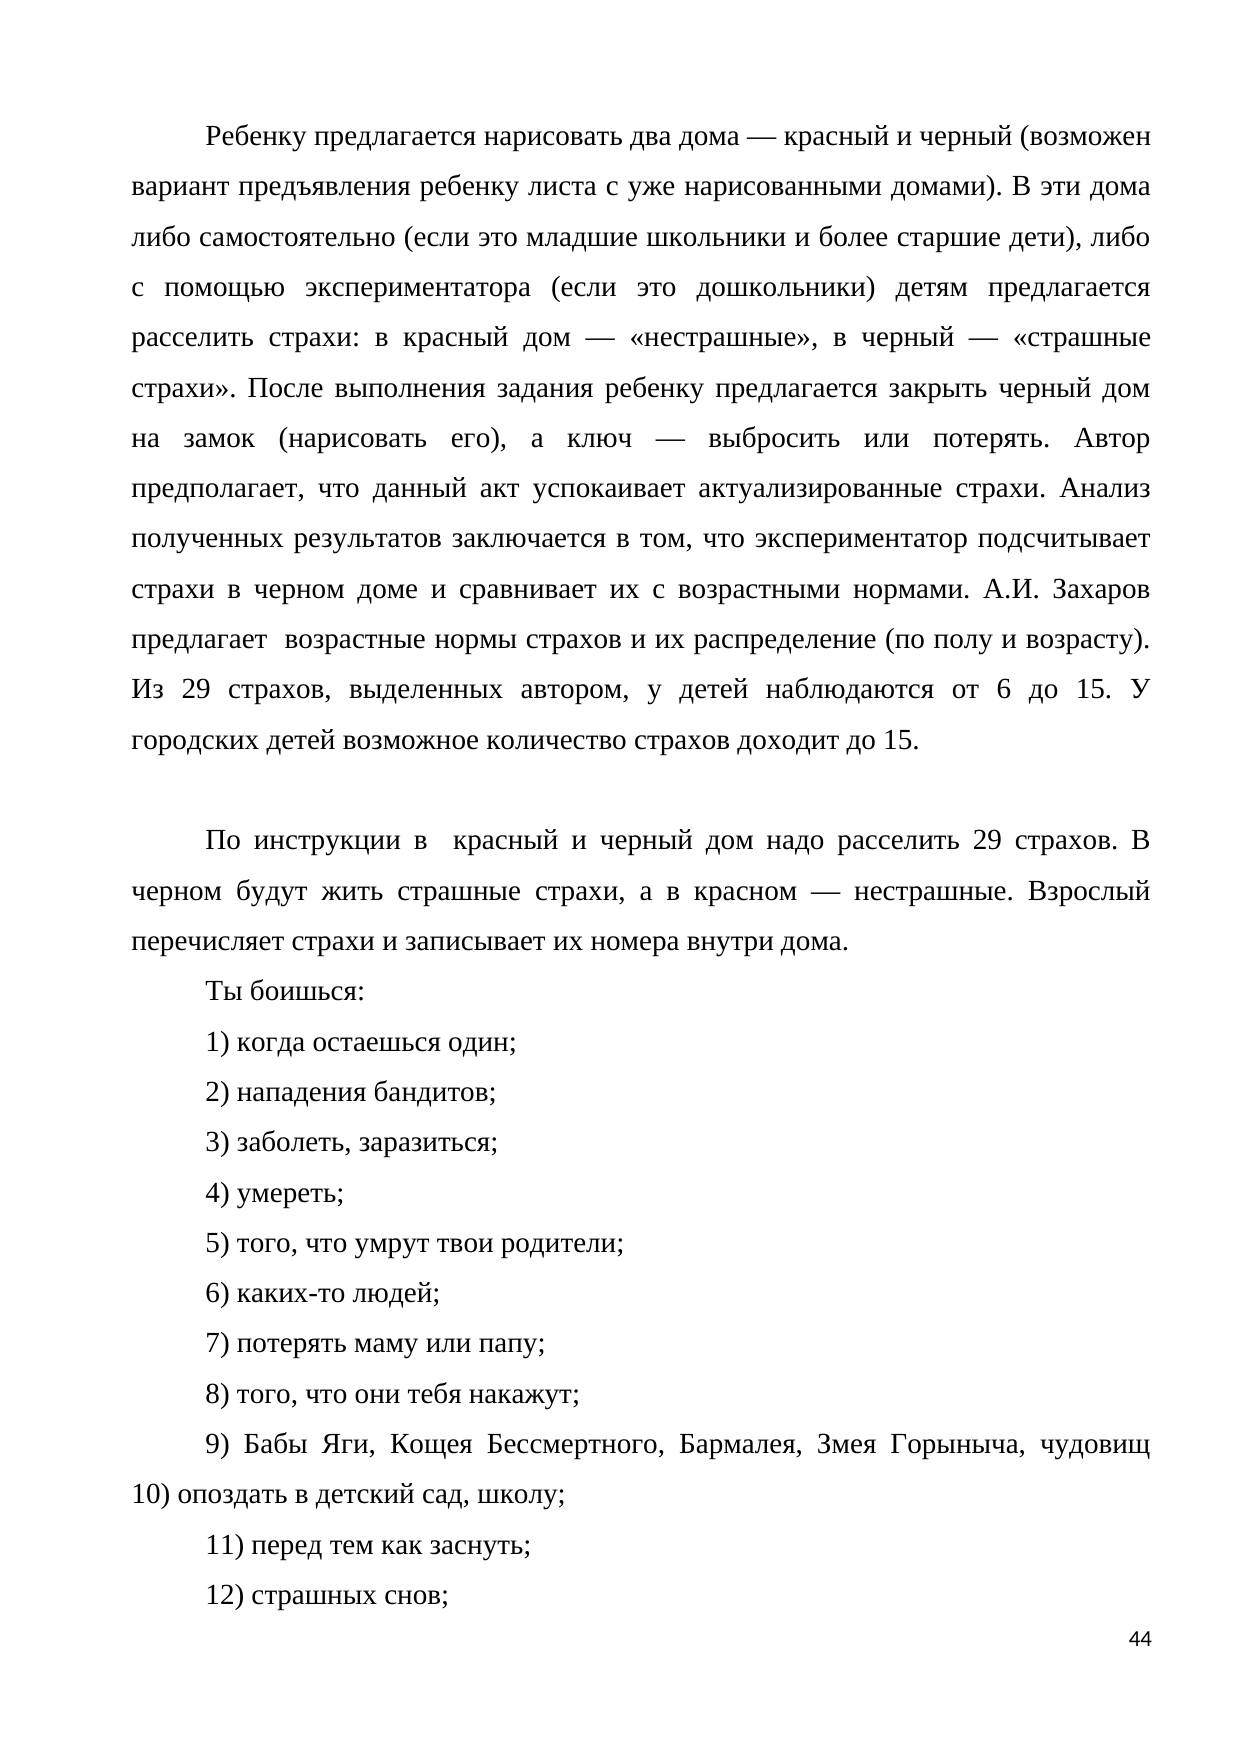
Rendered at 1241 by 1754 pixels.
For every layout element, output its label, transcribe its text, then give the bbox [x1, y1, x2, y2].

text Ребенку предлагается нарисовать два дома — красный и черный (возможен вариант предъявления ребенку листа с уже нарисованными домами). В эти дома либо самостоятельно (если это младшие школьники и более старшие дети), либо с помощью экспериментатора (если это дошкольники) детям предлагается расселить страхи: в красный дом — «нестрашные», в черный — «страшные страхи». После выполнения задания ребенку предлагается закрыть черный дом на замок (нарисовать его), а ключ — выбросить или потерять. Автор предполагает, что данный акт успокаивает актуализированные страхи. Анализ полученных результатов заключается в том, что экспериментатор подсчитывает страхи в черном доме и сравнивает их с возрастными нормами. А.И. Захаров предлагает возрастные нормы страхов и их распределение (по полу и возрасту). Из 29 страхов, выделенных автором, у детей наблюдаются от 6 до 15. У городских детей возможное количество страхов доходит до 15. [131, 118, 1152, 755]
text 12) страшных снов; [131, 1577, 1152, 1611]
text 6) каких-то людей; [131, 1275, 1152, 1309]
text 3) заболеть, заразиться; [131, 1124, 1152, 1158]
text Ты боишься: [131, 973, 1152, 1007]
text По инструкции в красный и черный дом надо расселить 29 страхов. В черном будут жить страшные страхи, а в красном — нестрашные. Взрослый перечисляет страхи и записывает их номера внутри дома. [131, 822, 1152, 957]
text 9) Бабы Яги, Кощея Бессмертного, Бармалея, Змея Горыныча, чудовищ 10) опоздать в детский сад, школу; [131, 1426, 1152, 1510]
text 5) того, что умрут твои родители; [131, 1225, 1152, 1258]
text 8) того, что они тебя накажут; [131, 1376, 1152, 1409]
text 4) умереть; [131, 1175, 1152, 1208]
text 2) нападения бандитов; [131, 1074, 1152, 1108]
text 7) потерять маму или папу; [131, 1326, 1152, 1359]
text 11) перед тем как заснуть; [131, 1527, 1152, 1560]
text 1) когда остаешься один; [131, 1024, 1152, 1057]
